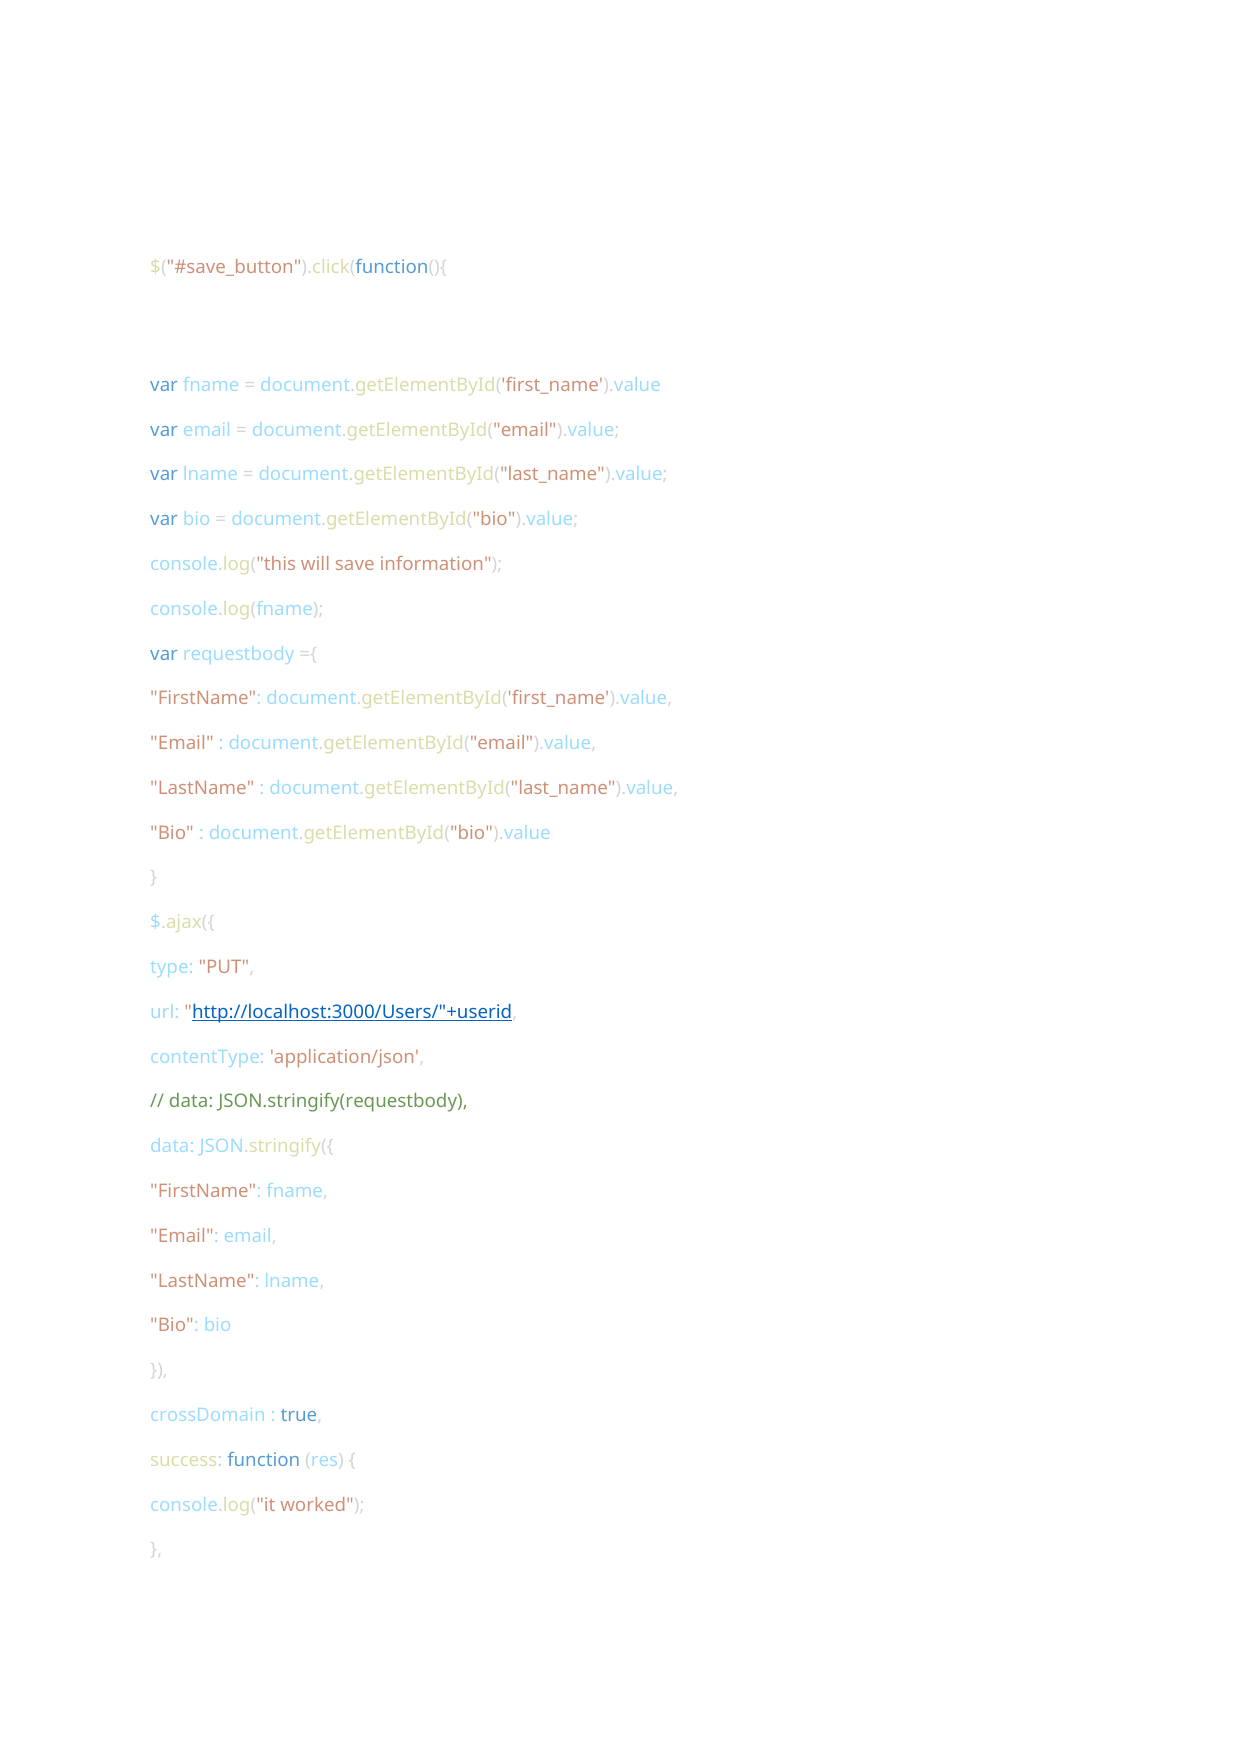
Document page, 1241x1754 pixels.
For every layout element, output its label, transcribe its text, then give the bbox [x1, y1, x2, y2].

text success: function (res) { [150, 1444, 1090, 1472]
text "LastName": lname, [150, 1264, 1090, 1293]
text console.log("this will save information"); [150, 548, 1090, 576]
text // data: JSON.stringify(requestbody), [150, 1085, 1090, 1113]
text "FirstName": fname, [150, 1175, 1090, 1203]
text var lname = document.getElementById("last_name").value; [150, 458, 1090, 486]
text crossDomain : true, [150, 1399, 1090, 1427]
text var email = document.getElementById("email").value; [150, 413, 1090, 442]
text var bio = document.getElementById("bio").value; [150, 503, 1090, 531]
text type: "PUT", [150, 951, 1090, 979]
text $("#save_button").click(function(){ [150, 251, 1090, 279]
text contentType: 'application/json', [150, 1041, 1090, 1069]
text "Bio": bio [150, 1309, 1090, 1337]
text "Email": email, [150, 1220, 1090, 1248]
text $.ajax({ [150, 906, 1090, 934]
text "Email" : document.getElementById("email").value, [150, 727, 1090, 755]
text console.log(fname); [150, 593, 1090, 621]
text var fname = document.getElementById('first_name').value [150, 369, 1090, 397]
text }), [150, 1354, 1090, 1382]
text data: JSON.stringify({ [150, 1130, 1090, 1158]
text console.log("it worked"); [150, 1488, 1090, 1517]
text }, [150, 1533, 1090, 1561]
text var requestbody ={ [150, 637, 1090, 666]
text url: "http://localhost:3000/Users/"+userid, [150, 996, 1090, 1024]
text "LastName" : document.getElementById("last_name").value, [150, 772, 1090, 800]
text "FirstName": document.getElementById('first_name').value, [150, 682, 1090, 710]
text "Bio" : document.getElementById("bio").value [150, 817, 1090, 845]
text } [150, 861, 1090, 889]
